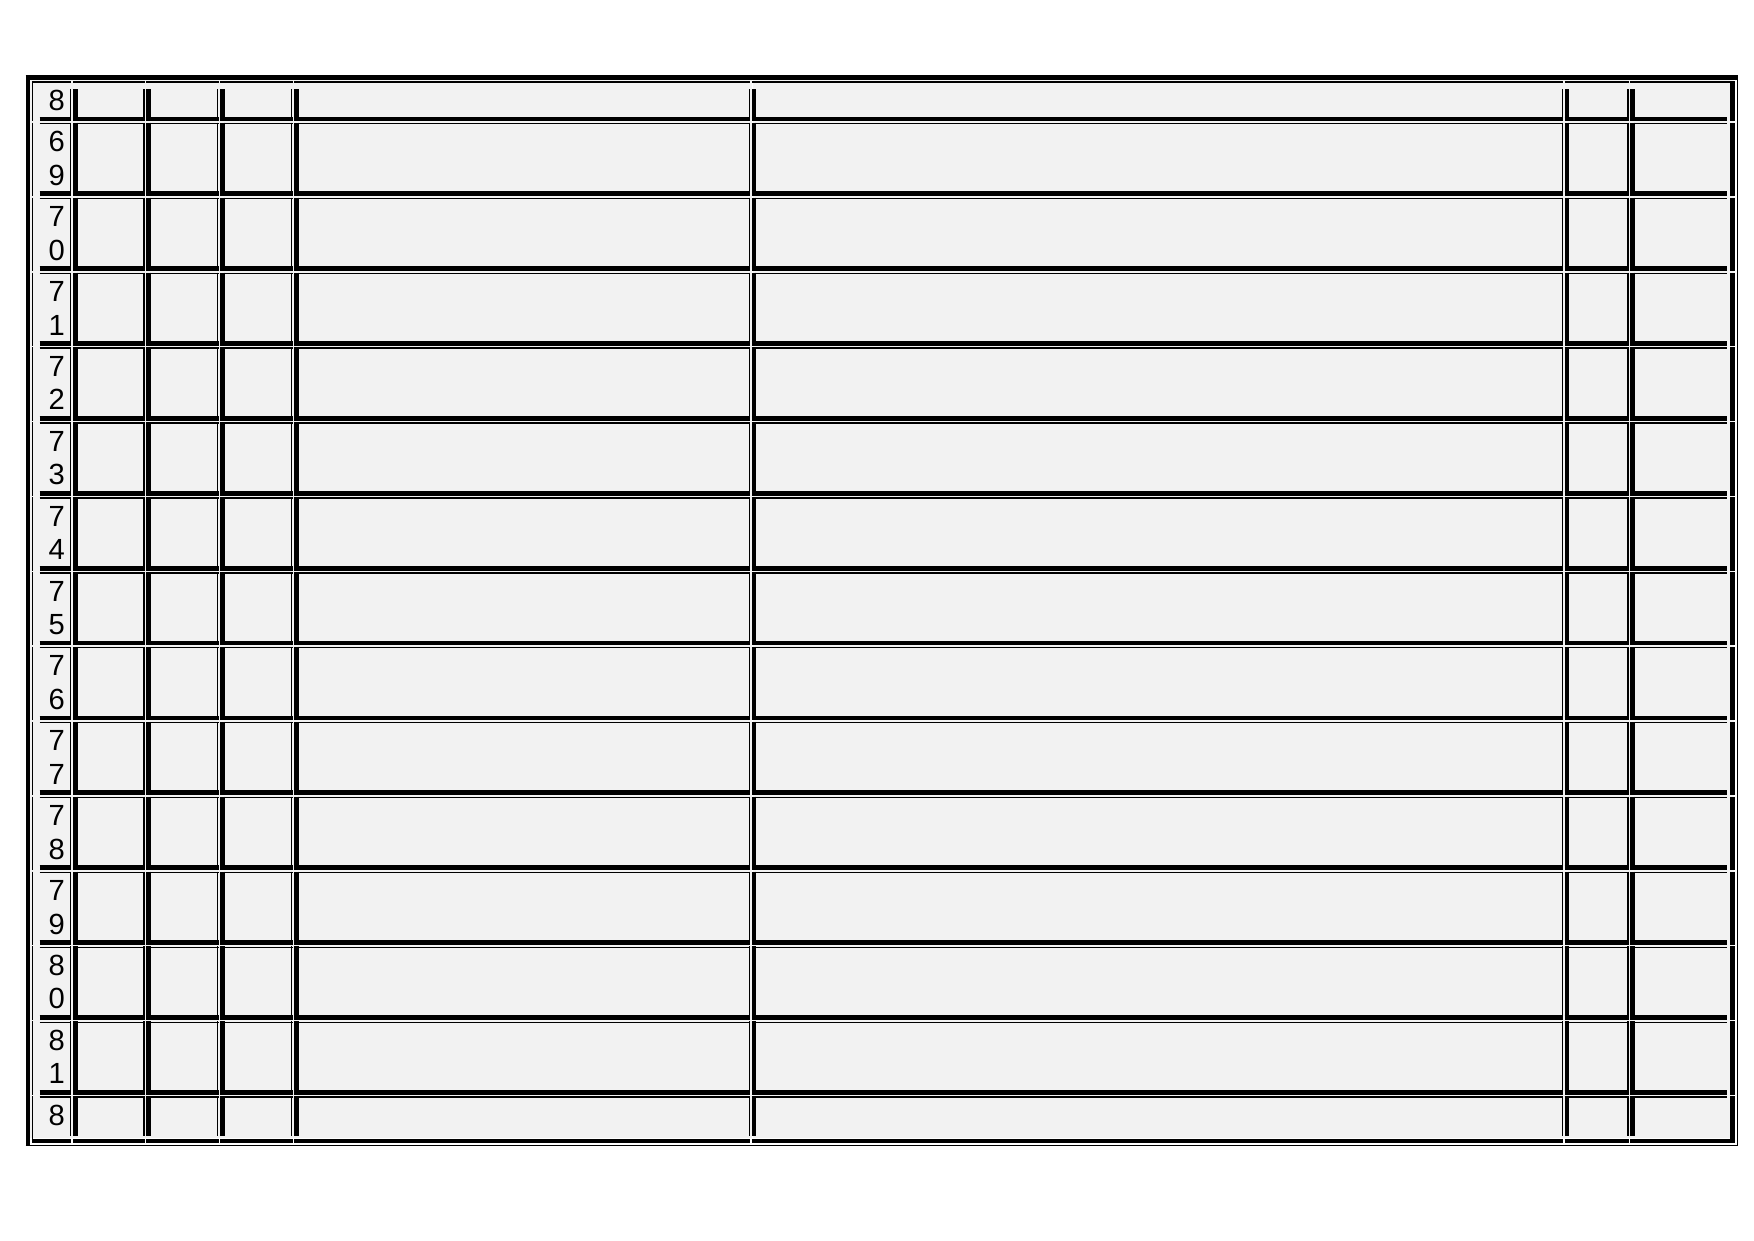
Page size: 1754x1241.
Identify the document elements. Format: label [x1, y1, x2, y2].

table_cell [78, 199, 143, 266]
table_cell [30, 790, 74, 865]
table_cell [299, 1023, 749, 1090]
table_cell [151, 274, 217, 341]
table_cell [1569, 274, 1627, 341]
table_cell [30, 266, 74, 341]
table_cell [151, 199, 217, 266]
table_cell [756, 349, 1562, 416]
table_cell [1569, 648, 1627, 716]
table_cell [78, 349, 143, 416]
table_cell [299, 199, 749, 266]
table_cell [299, 948, 749, 1015]
table_cell [1631, 416, 1734, 491]
table_cell [78, 424, 143, 491]
table_cell [225, 648, 291, 716]
table_cell [78, 574, 143, 641]
table_cell [1631, 191, 1734, 266]
table_cell [299, 274, 749, 341]
table_cell [295, 1090, 752, 1138]
table_cell [151, 873, 217, 940]
table_cell [1565, 80, 1631, 116]
table_cell [151, 349, 217, 416]
table_cell [1631, 940, 1734, 1015]
table_cell [299, 349, 749, 416]
table_cell [1569, 199, 1627, 266]
table_cell [151, 648, 217, 716]
table_cell [225, 1023, 291, 1090]
table_cell [225, 574, 291, 641]
table_cell [1631, 116, 1734, 191]
table_cell [1631, 83, 1730, 116]
table_cell [151, 948, 217, 1015]
table_cell [756, 1023, 1562, 1090]
table_cell [299, 124, 749, 191]
table_cell [151, 798, 217, 865]
table_cell [756, 648, 1562, 716]
table_cell [1631, 491, 1734, 566]
table_cell [151, 499, 217, 566]
table_cell [221, 80, 295, 116]
table_cell [30, 491, 74, 566]
table_cell [1631, 641, 1734, 716]
table_cell [756, 723, 1562, 790]
table_cell [225, 948, 291, 1015]
table_cell [1569, 873, 1627, 940]
table_cell [1569, 723, 1627, 790]
table_cell [756, 199, 1562, 266]
table_cell [78, 648, 143, 716]
table_cell [30, 940, 74, 1015]
table_cell [225, 499, 291, 566]
table_cell [756, 873, 1562, 940]
table_cell [1631, 865, 1734, 940]
table_cell [30, 1090, 74, 1138]
table_cell [30, 80, 74, 116]
table_cell [30, 641, 74, 716]
table_cell [1569, 798, 1627, 865]
table_cell [225, 798, 291, 865]
table_cell [1631, 1015, 1734, 1090]
table_cell [756, 948, 1562, 1015]
table_cell [78, 1023, 143, 1090]
table_cell [225, 274, 291, 341]
table_cell [1631, 1090, 1734, 1138]
table_cell [756, 499, 1562, 566]
table_cell [74, 1090, 147, 1138]
table_cell [1569, 1023, 1627, 1090]
table_cell [78, 723, 143, 790]
table_cell [147, 1090, 221, 1138]
table_cell [151, 424, 217, 491]
table_cell [1569, 499, 1627, 566]
table_cell [151, 574, 217, 641]
table_cell [147, 80, 221, 116]
table_cell [225, 873, 291, 940]
table_cell [756, 574, 1562, 641]
table_cell [30, 1015, 74, 1090]
table_cell [30, 566, 74, 641]
table_cell [753, 1090, 1565, 1138]
table_cell [225, 124, 291, 191]
table_cell [30, 341, 74, 416]
table_cell [299, 648, 749, 716]
table_cell [74, 80, 147, 116]
table_cell [78, 124, 143, 191]
table_cell [30, 416, 74, 491]
table_cell [756, 274, 1562, 341]
table_cell [299, 424, 749, 491]
table_cell [1631, 566, 1734, 641]
table_cell [78, 274, 143, 341]
table_cell [78, 798, 143, 865]
table_cell [1569, 574, 1627, 641]
table_cell [221, 1090, 295, 1138]
table_cell [753, 80, 1565, 116]
table_cell [225, 723, 291, 790]
table_cell [151, 1023, 217, 1090]
table_cell [756, 424, 1562, 491]
table_cell [1565, 1090, 1631, 1138]
table_cell [1631, 341, 1734, 416]
table_cell [756, 124, 1562, 191]
table_cell [1569, 424, 1627, 491]
table_cell [78, 873, 143, 940]
table_cell [30, 865, 74, 940]
table_cell [1569, 124, 1627, 191]
table_cell [225, 424, 291, 491]
table_cell [30, 716, 74, 790]
table_cell [299, 873, 749, 940]
table_cell [756, 798, 1562, 865]
table_cell [1569, 948, 1627, 1015]
table_cell [151, 723, 217, 790]
table_cell [299, 574, 749, 641]
table_cell [1631, 716, 1734, 790]
table_cell [78, 948, 143, 1015]
table_cell [225, 349, 291, 416]
table_cell [295, 80, 752, 116]
table_cell [299, 798, 749, 865]
table_cell [1631, 266, 1734, 341]
table_cell [299, 723, 749, 790]
table_cell [1631, 790, 1734, 865]
table_cell [225, 199, 291, 266]
table_cell [78, 499, 143, 566]
table_cell [30, 191, 74, 266]
table_cell [151, 124, 217, 191]
table_cell [299, 499, 749, 566]
table_cell [30, 116, 74, 191]
table_cell [1569, 349, 1627, 416]
